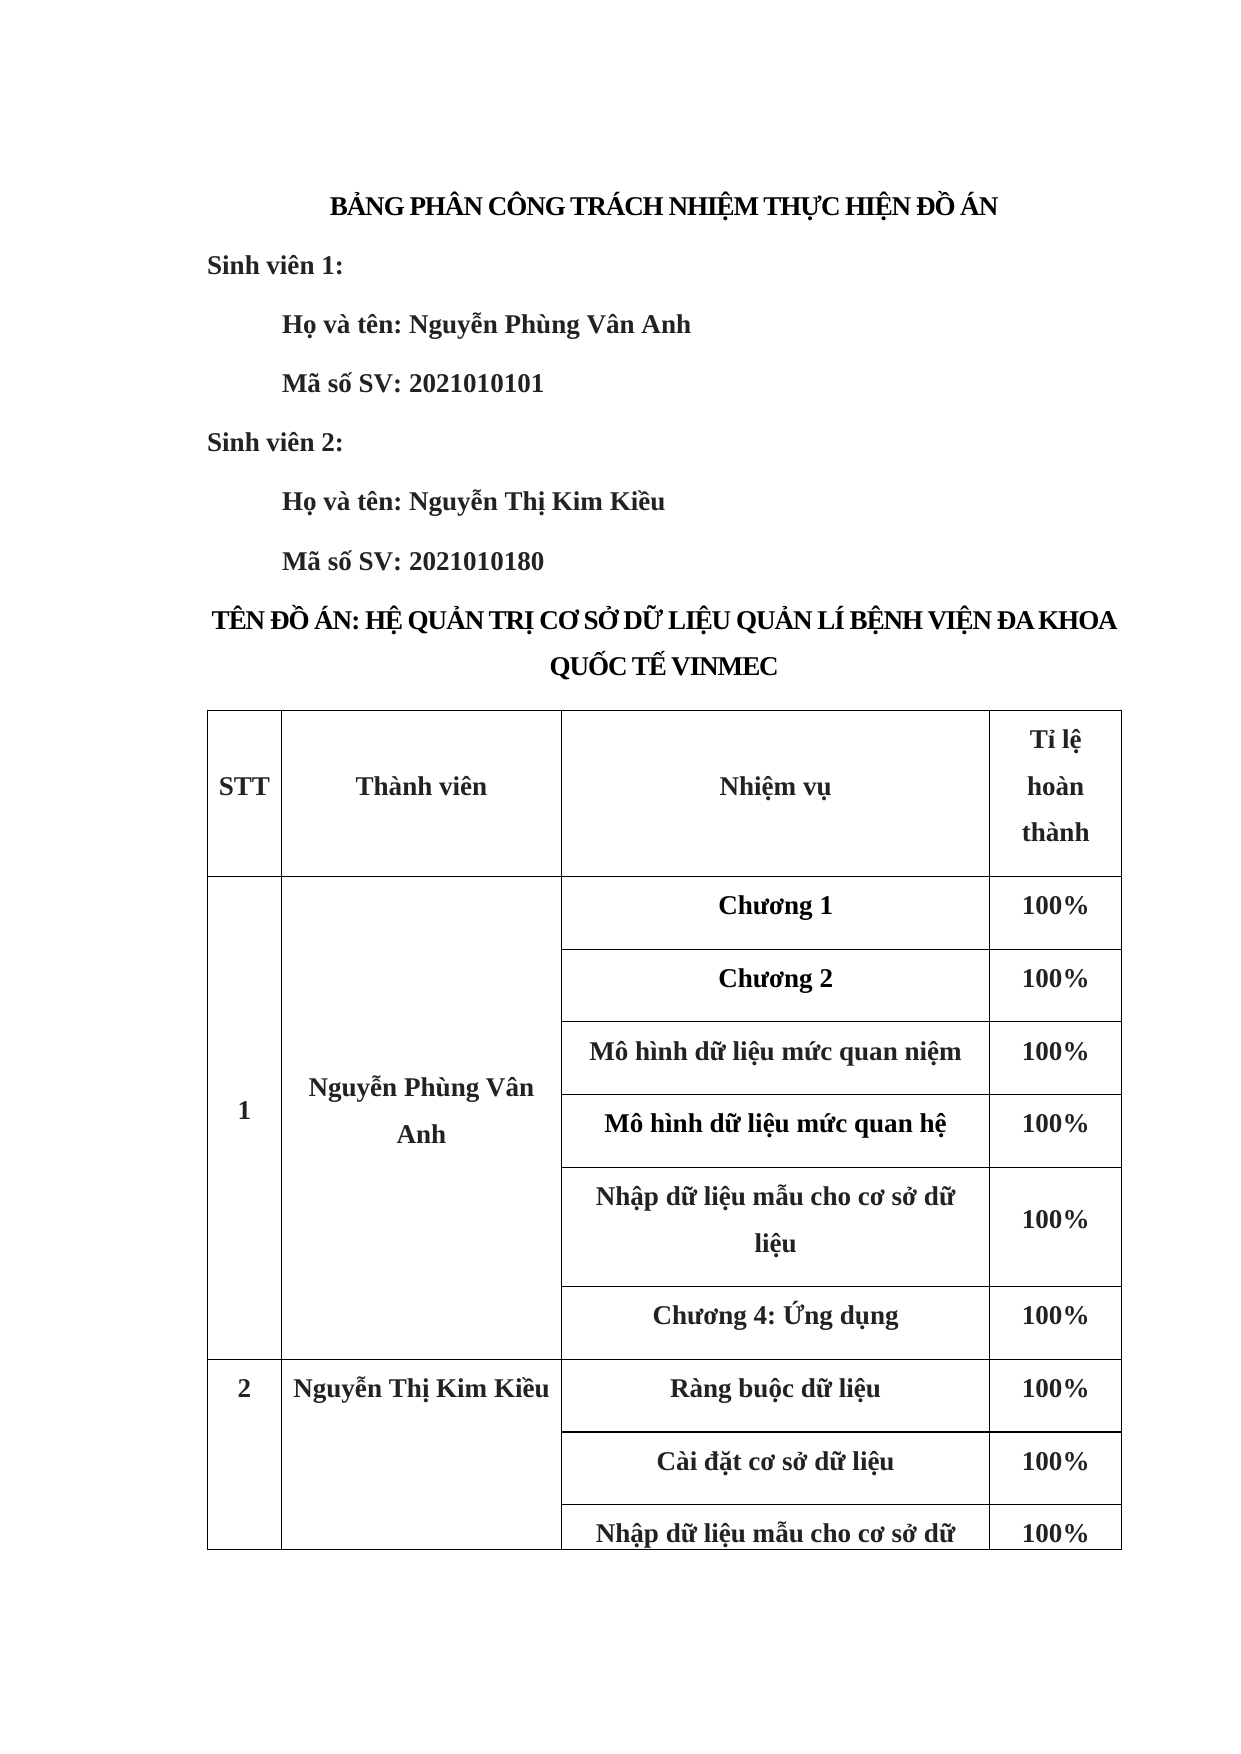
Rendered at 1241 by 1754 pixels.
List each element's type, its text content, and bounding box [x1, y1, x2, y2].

table_cell Nguyễn Thị Kim Kiều [282, 1360, 561, 1549]
text Họ và tên: Nguyễn Thị Kim Kiều [207, 486, 1122, 517]
table_cell Chương 2 [562, 950, 989, 1021]
table_cell Mô hình dữ liệu mức quan hệ [562, 1095, 989, 1167]
table_cell Cài đặt cơ sở dữ liệu [562, 1433, 989, 1504]
table_cell Nhập dữ liệu mẫu cho cơ sở dữ liệu [562, 1168, 989, 1286]
table_header Tỉ lệ hoàn thành [990, 711, 1121, 876]
table_cell 1 [208, 877, 281, 1359]
table_cell 100% [990, 1360, 1121, 1431]
table_cell 100% [990, 1505, 1121, 1549]
table_cell Chương 4: Ứng dụng [562, 1287, 989, 1359]
text Mã số SV: 2021010101 [207, 367, 1122, 398]
table_cell 100% [990, 1168, 1121, 1286]
table_cell Chương 1 [562, 877, 989, 948]
table_cell 100% [990, 1095, 1121, 1167]
table_header Thành viên [282, 711, 561, 876]
table_cell Mô hình dữ liệu mức quan niệm [562, 1022, 989, 1094]
table_cell 100% [990, 1287, 1121, 1359]
title TÊN ĐỒ ÁN: HỆ QUẢN TRỊ CƠ SỞ DỮ LIỆU QUẢN LÍ BỆNH VIỆN ĐA KHOA QUỐC TẾ VINMEC [207, 604, 1122, 682]
text Sinh viên 2: [207, 426, 1122, 457]
table_header STT [208, 711, 281, 876]
table_cell 100% [990, 1022, 1121, 1094]
text Mã số SV: 2021010180 [207, 545, 1122, 576]
table_cell 2 [208, 1360, 281, 1549]
title BẢNG PHÂN CÔNG TRÁCH NHIỆM THỰC HIỆN ĐỒ ÁN [207, 190, 1122, 221]
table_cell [562, 1505, 989, 1549]
table_header Nhiệm vụ [562, 711, 989, 876]
text Họ và tên: Nguyễn Phùng Vân Anh [207, 308, 1122, 339]
table_cell Nguyễn Phùng Vân Anh [282, 877, 561, 1359]
table_cell 100% [990, 877, 1121, 948]
text Sinh viên 1: [207, 249, 1122, 280]
table_cell 100% [990, 950, 1121, 1021]
table_cell Ràng buộc dữ liệu [562, 1360, 989, 1431]
table_cell 100% [990, 1433, 1121, 1504]
